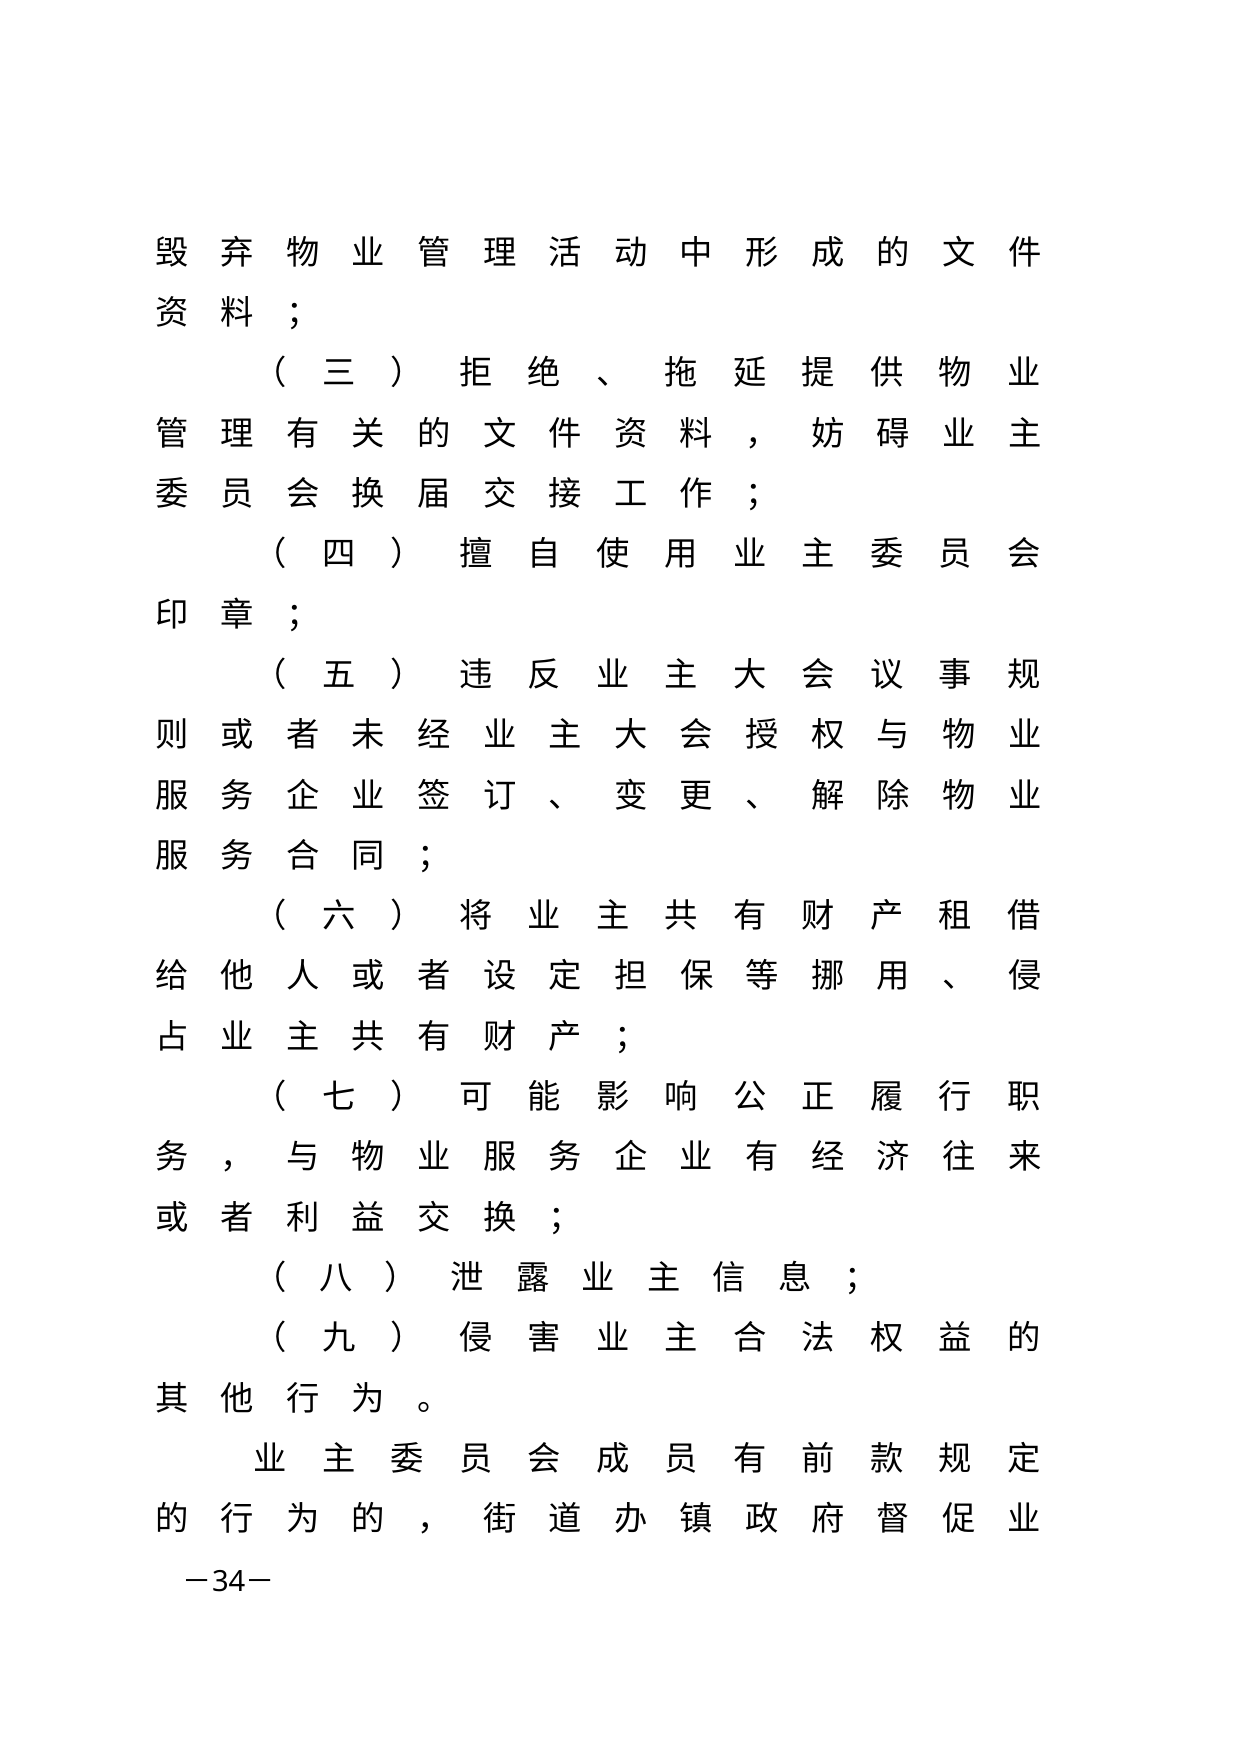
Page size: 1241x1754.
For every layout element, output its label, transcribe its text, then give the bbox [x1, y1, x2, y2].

text （七）可能影响公正履行职务，与物业服务企业有经济往来或者利益交换； [155, 1064, 1073, 1245]
text （九）侵害业主合法权益的其他行为。 [155, 1305, 1073, 1426]
text （二）虚构、篡改、隐匿、毁弃物业管理活动中形成的文件资料； [155, 219, 1073, 340]
text （八）泄露业主信息； [155, 1245, 1073, 1305]
text 业主委员会成员有前款规定的行为的，街道办镇政府督促业主委员会提请业主大会终止其成员资格。在成员资格被终止前，可以根据业主大会议事规则，该成员暂停履行职责。 [155, 1426, 1073, 1546]
text （六）将业主共有财产租借给他人或者设定担保等挪用、侵占业主共有财产； [155, 883, 1073, 1064]
text （三）拒绝、拖延提供物业管理有关的文件资料，妨碍业主委员会换届交接工作； [155, 340, 1073, 521]
text （四）擅自使用业主委员会印章； [155, 521, 1073, 642]
text （五）违反业主大会议事规则或者未经业主大会授权与物业服务企业签订、变更、解除物业服务合同； [155, 642, 1073, 883]
